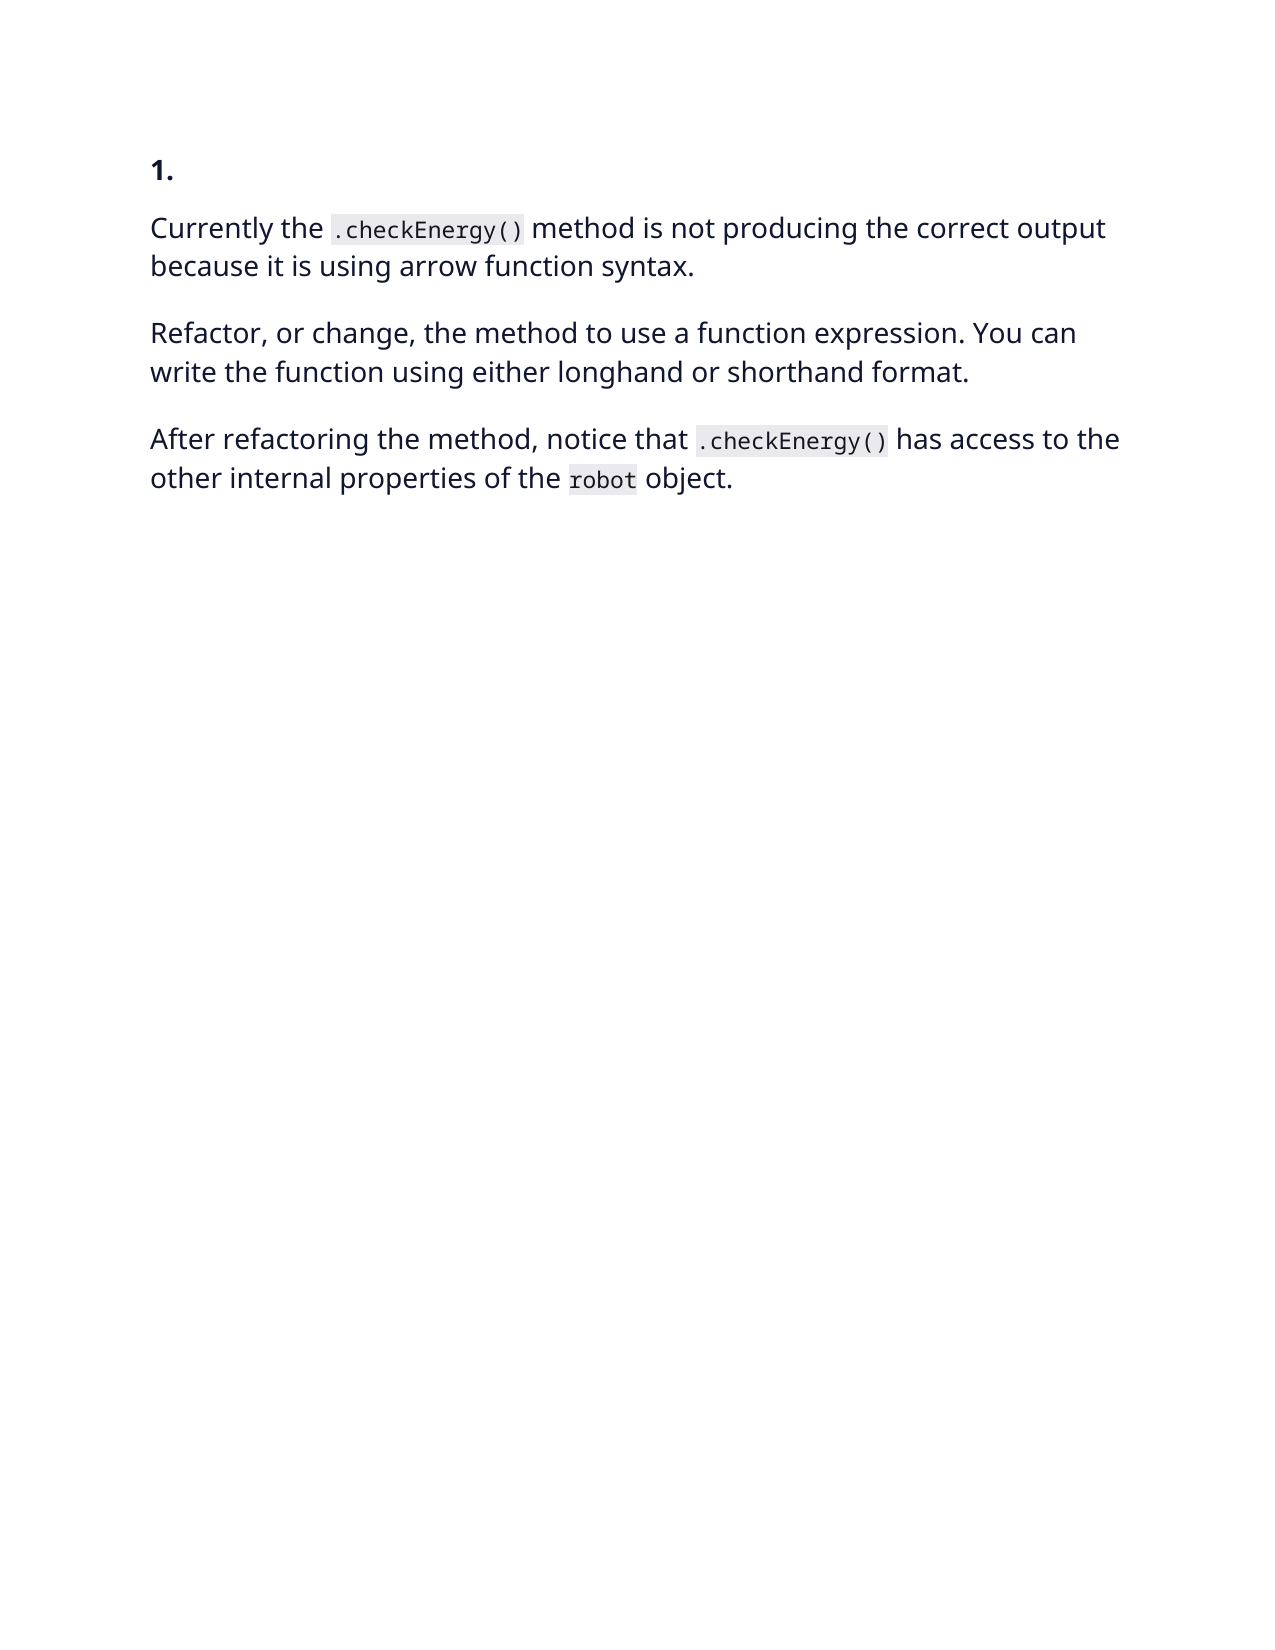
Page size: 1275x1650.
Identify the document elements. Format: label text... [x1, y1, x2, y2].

text 1. [150, 150, 1125, 188]
text After refactoring the method, notice that .checkEnergy() has access to the other internal properties of the robot object. [150, 420, 1125, 496]
text Refactor, or change, the method to use a function expression. You can write the function using either longhand or shorthand format. [150, 314, 1125, 391]
text Currently the .checkEnergy() method is not producing the correct output because it is using arrow function syntax. [150, 208, 1125, 285]
